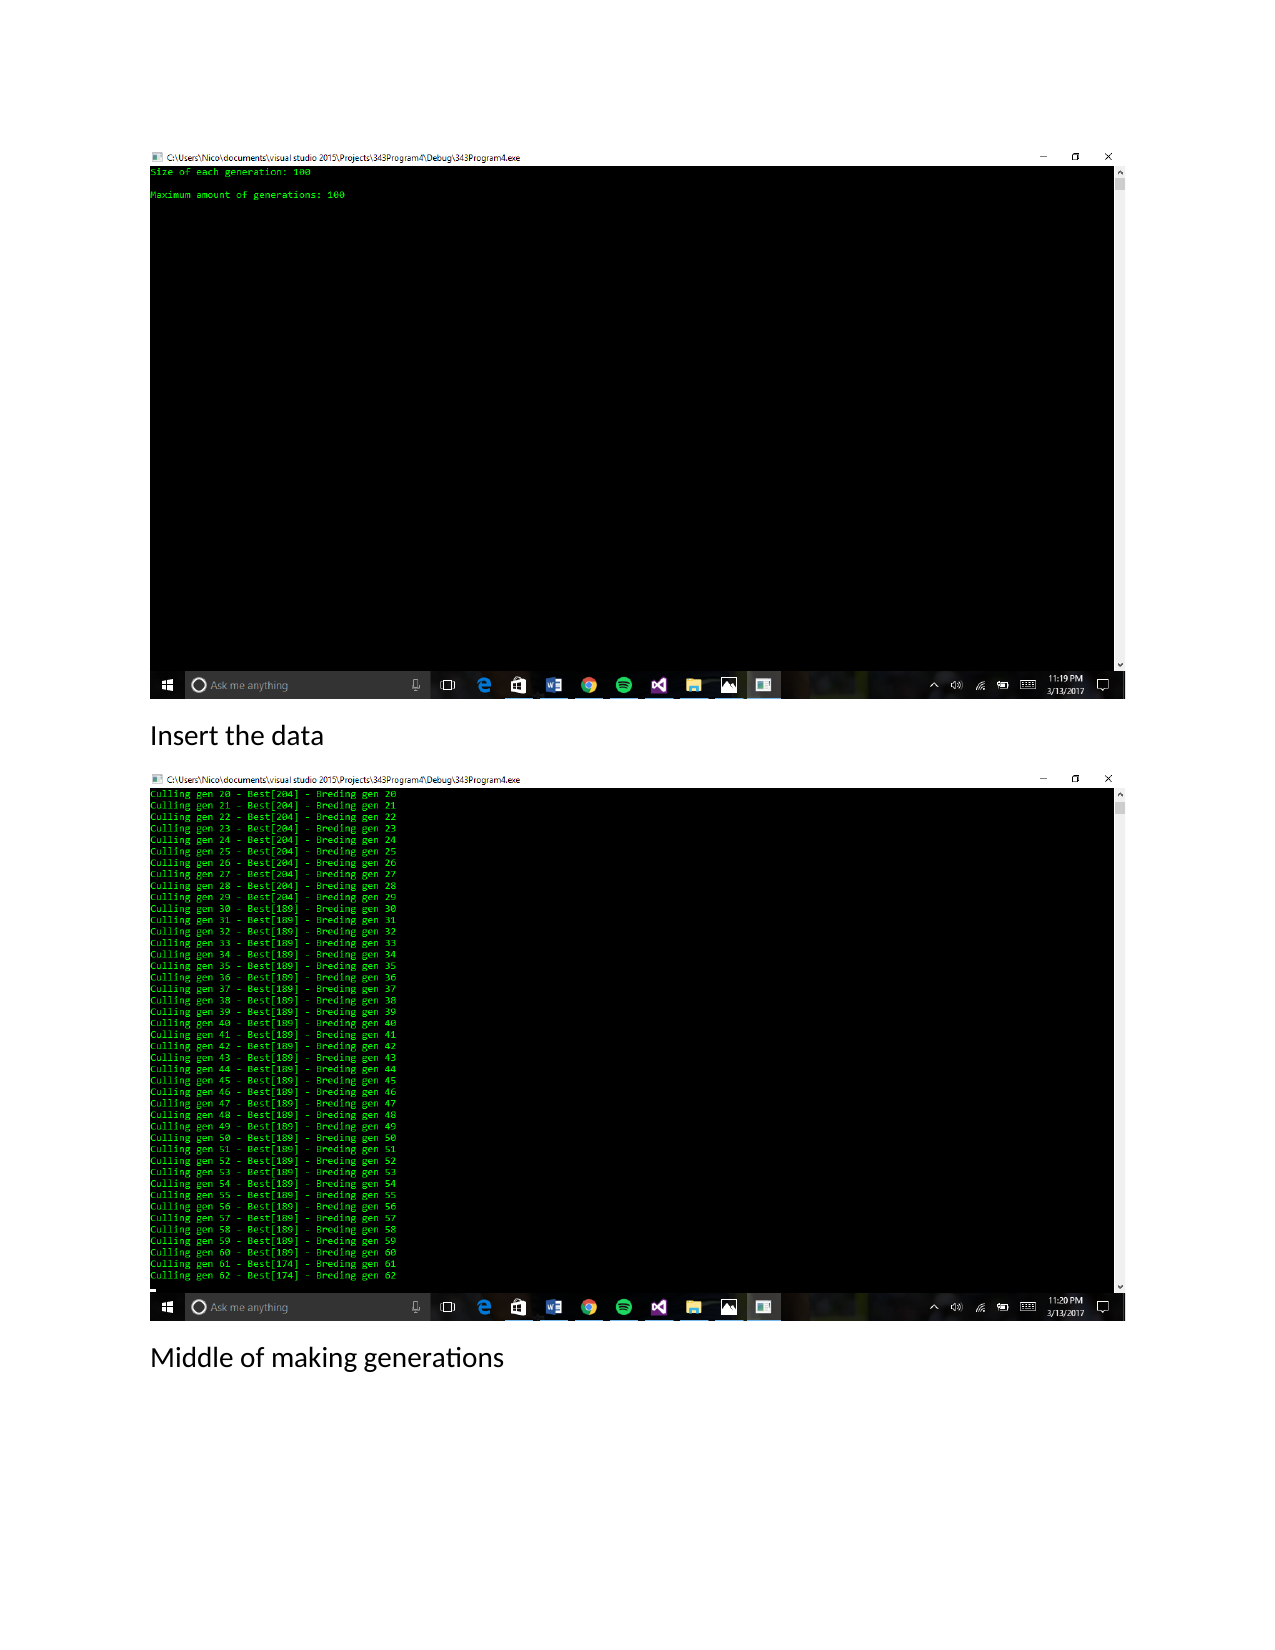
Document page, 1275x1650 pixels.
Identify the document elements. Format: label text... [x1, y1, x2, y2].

text Middle of making generations [150, 1339, 1125, 1375]
text Insert the data [150, 717, 1125, 753]
picture [150, 772, 1125, 1321]
picture [150, 150, 1125, 699]
